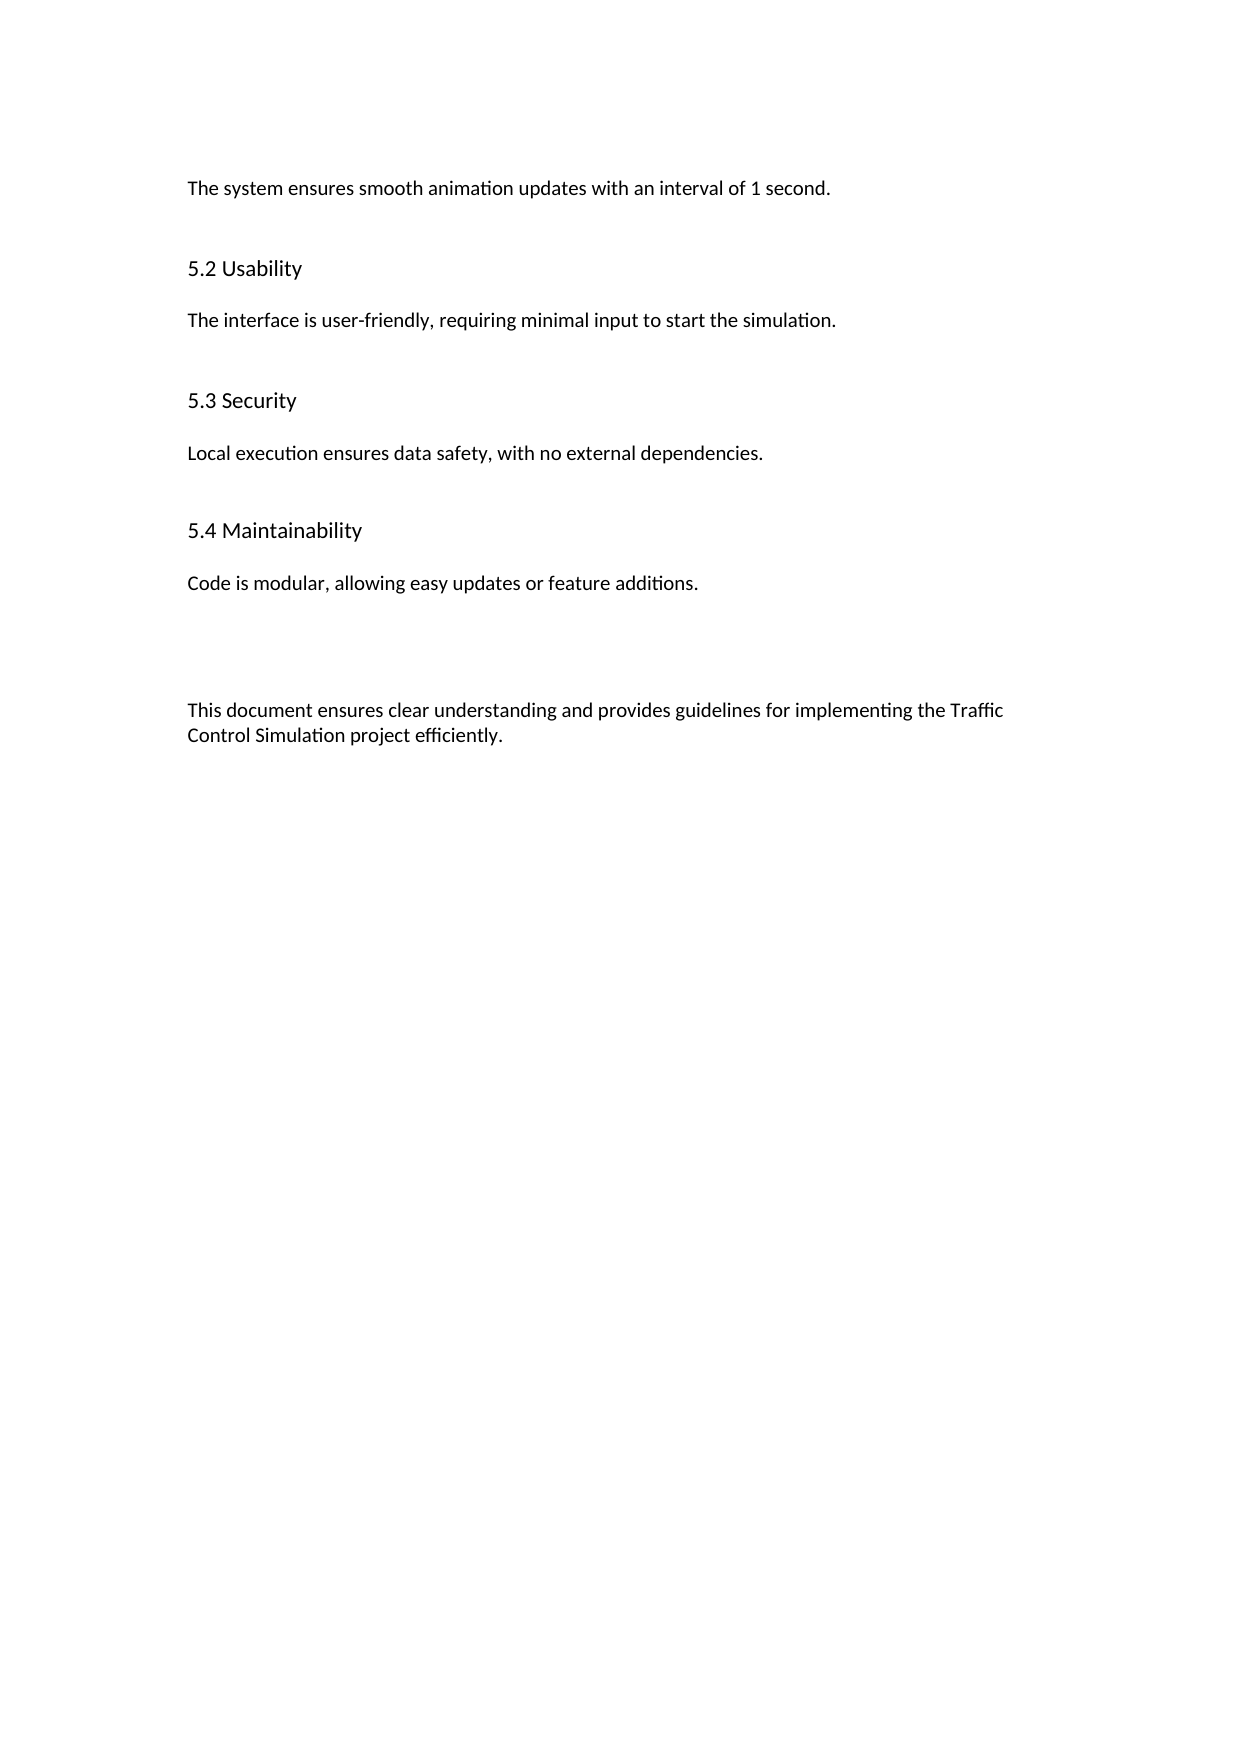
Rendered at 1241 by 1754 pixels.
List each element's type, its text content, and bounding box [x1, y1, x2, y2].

text The system ensures smooth animation updates with an interval of 1 second. [187, 175, 1053, 201]
text The interface is user-friendly, requiring minimal input to start the simulation. [187, 308, 1053, 333]
text This document ensures clear understanding and provides guidelines for implementing the Traffic Control Simulation project efficiently. [187, 697, 1053, 748]
text 5.3 Security [187, 387, 1053, 414]
text 5.4 Maintainability [187, 516, 1053, 544]
text Local execution ensures data safety, with no external dependencies. [187, 440, 1053, 465]
text 5.2 Usability [187, 254, 1053, 282]
text Code is modular, allowing easy updates or feature additions. [187, 570, 1053, 595]
